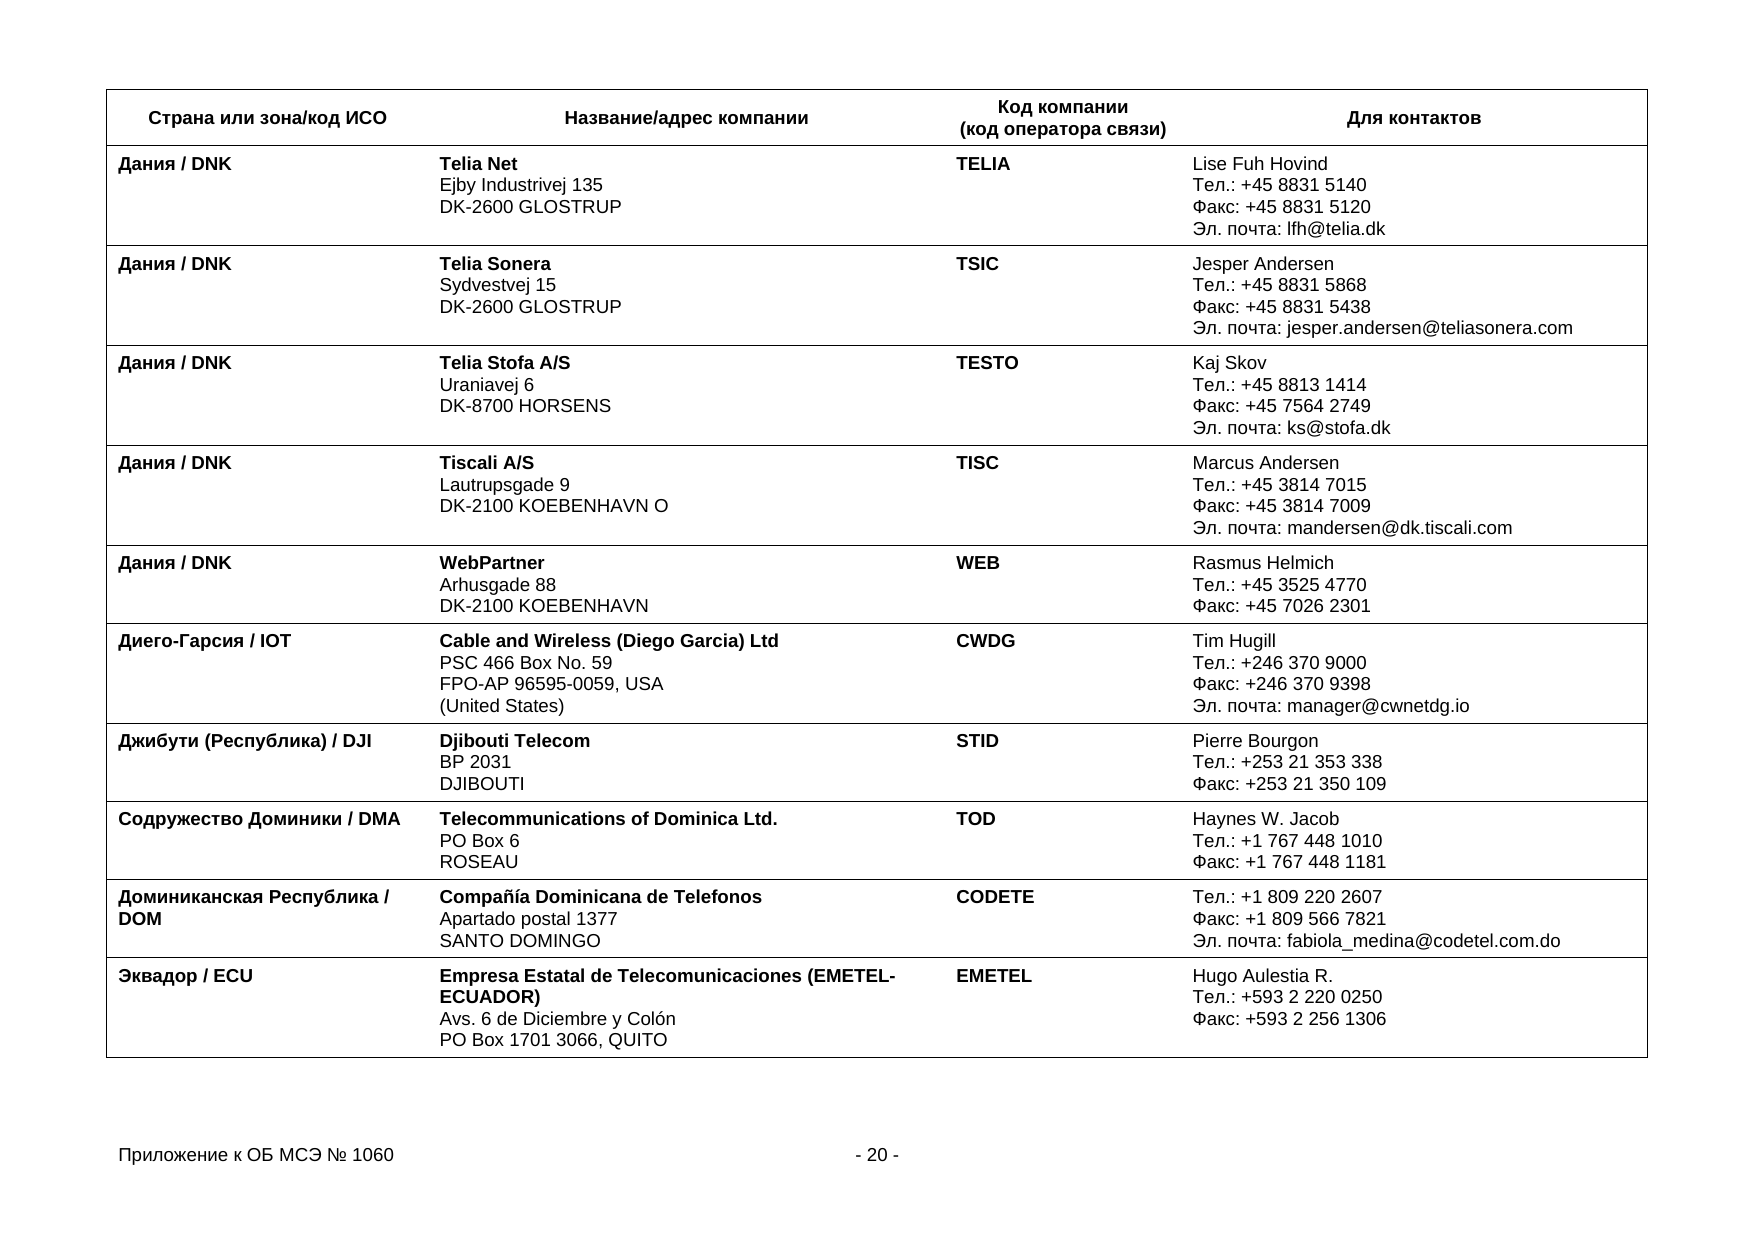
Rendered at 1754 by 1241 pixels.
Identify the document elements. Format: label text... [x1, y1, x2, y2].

table_cell Дания / DNK [107, 146, 428, 245]
table_cell Дания / DNK [107, 546, 428, 623]
table_cell Telia Sonera Sydvestvej 15 DK-2600 GLOSTRUP [428, 246, 945, 345]
table_cell Lise Fuh Hovind Тел.: +45 8831 5140 Факс: +45 8831 5120 Эл. почта: lfh@telia.dk [1181, 146, 1647, 245]
table_cell Tim Hugill Тел.: +246 370 9000 Факс: +246 370 9398 Эл. почта: manager@cwnetdg.io [1181, 624, 1647, 722]
table_cell Дания / DNK [107, 346, 428, 445]
table_header Страна или зона/код ИСО [107, 90, 428, 145]
table_cell WEB [945, 546, 1181, 623]
table_cell Дания / DNK [107, 246, 428, 345]
table_cell Hugo Aulestia R. Тел.: +593 2 220 0250 Факс: +593 2 256 1306 [1181, 958, 1647, 1057]
table_cell Дания / DNK [107, 446, 428, 544]
table_cell TISC [945, 446, 1181, 544]
table_cell Cable and Wireless (Diego Garcia) Ltd PSC 466 Box No. 59 FPO-AP 96595-0059, USA (United States) [428, 624, 945, 722]
table_cell Djibouti Telecom BP 2031 DJIBOUTI [428, 724, 945, 801]
table_cell Содружество Доминики / DMA [107, 802, 428, 879]
table_cell Kaj Skov Тел.: +45 8813 1414 Факс: +45 7564 2749 Эл. почта: ks@stofa.dk [1181, 346, 1647, 445]
table_cell CODETE [945, 880, 1181, 957]
table_header Код компании (код оператора связи) [945, 90, 1181, 145]
table_cell Jesper Andersen Тел.: +45 8831 5868 Факс: +45 8831 5438 Эл. почта: jesper.andersen@teliasonera.com [1181, 246, 1647, 345]
table_cell Telia Net Ejby Industrivej 135 DK-2600 GLOSTRUP [428, 146, 945, 245]
table_cell TOD [945, 802, 1181, 879]
table_header Для контактов [1181, 90, 1647, 145]
table_cell Compañía Dominicana de Telefonos Apartado postal 1377 SANTO DOMINGO [428, 880, 945, 957]
table_cell TESTO [945, 346, 1181, 445]
table_cell Telia Stofa A/S Uraniavej 6 DK-8700 HORSENS [428, 346, 945, 445]
table_cell Tiscali A/S Lautrupsgade 9 DK-2100 KOEBENHAVN O [428, 446, 945, 544]
table_cell Pierre Bourgon Тел.: +253 21 353 338 Факс: +253 21 350 109 [1181, 724, 1647, 801]
table_cell STID [945, 724, 1181, 801]
table_header Название/адрес компании [428, 90, 945, 145]
table_cell Empresa Estatal de Telecomunicaciones (EMETEL-ECUADOR) Avs. 6 de Diciembre y Colón PO Box 1701 3066, QUITO [428, 958, 945, 1057]
table_cell Telecommunications of Dominica Ltd. PO Box 6 ROSEAU [428, 802, 945, 879]
table_cell Тел.: +1 809 220 2607 Факс: +1 809 566 7821 Эл. почта: fabiola_medina@codetel.com.do [1181, 880, 1647, 957]
table_cell Haynes W. Jacob Тел.: +1 767 448 1010 Факс: +1 767 448 1181 [1181, 802, 1647, 879]
table_cell WebPartner Arhusgade 88 DK-2100 KOEBENHAVN [428, 546, 945, 623]
table_cell TELIA [945, 146, 1181, 245]
table_cell Диего-Гарсия / IOT [107, 624, 428, 722]
table_cell Эквадор / ECU [107, 958, 428, 1057]
table_cell CWDG [945, 624, 1181, 722]
table_cell Доминиканская Республика / DOM [107, 880, 428, 957]
table_cell Джибути (Республика) / DJI [107, 724, 428, 801]
table_cell TSIC [945, 246, 1181, 345]
table_cell EMETEL [945, 958, 1181, 1057]
table_cell Rasmus Helmich Тел.: +45 3525 4770 Факс: +45 7026 2301 [1181, 546, 1647, 623]
table_cell Marcus Andersen Тел.: +45 3814 7015 Факс: +45 3814 7009 Эл. почта: mandersen@dk.tiscali.com [1181, 446, 1647, 544]
